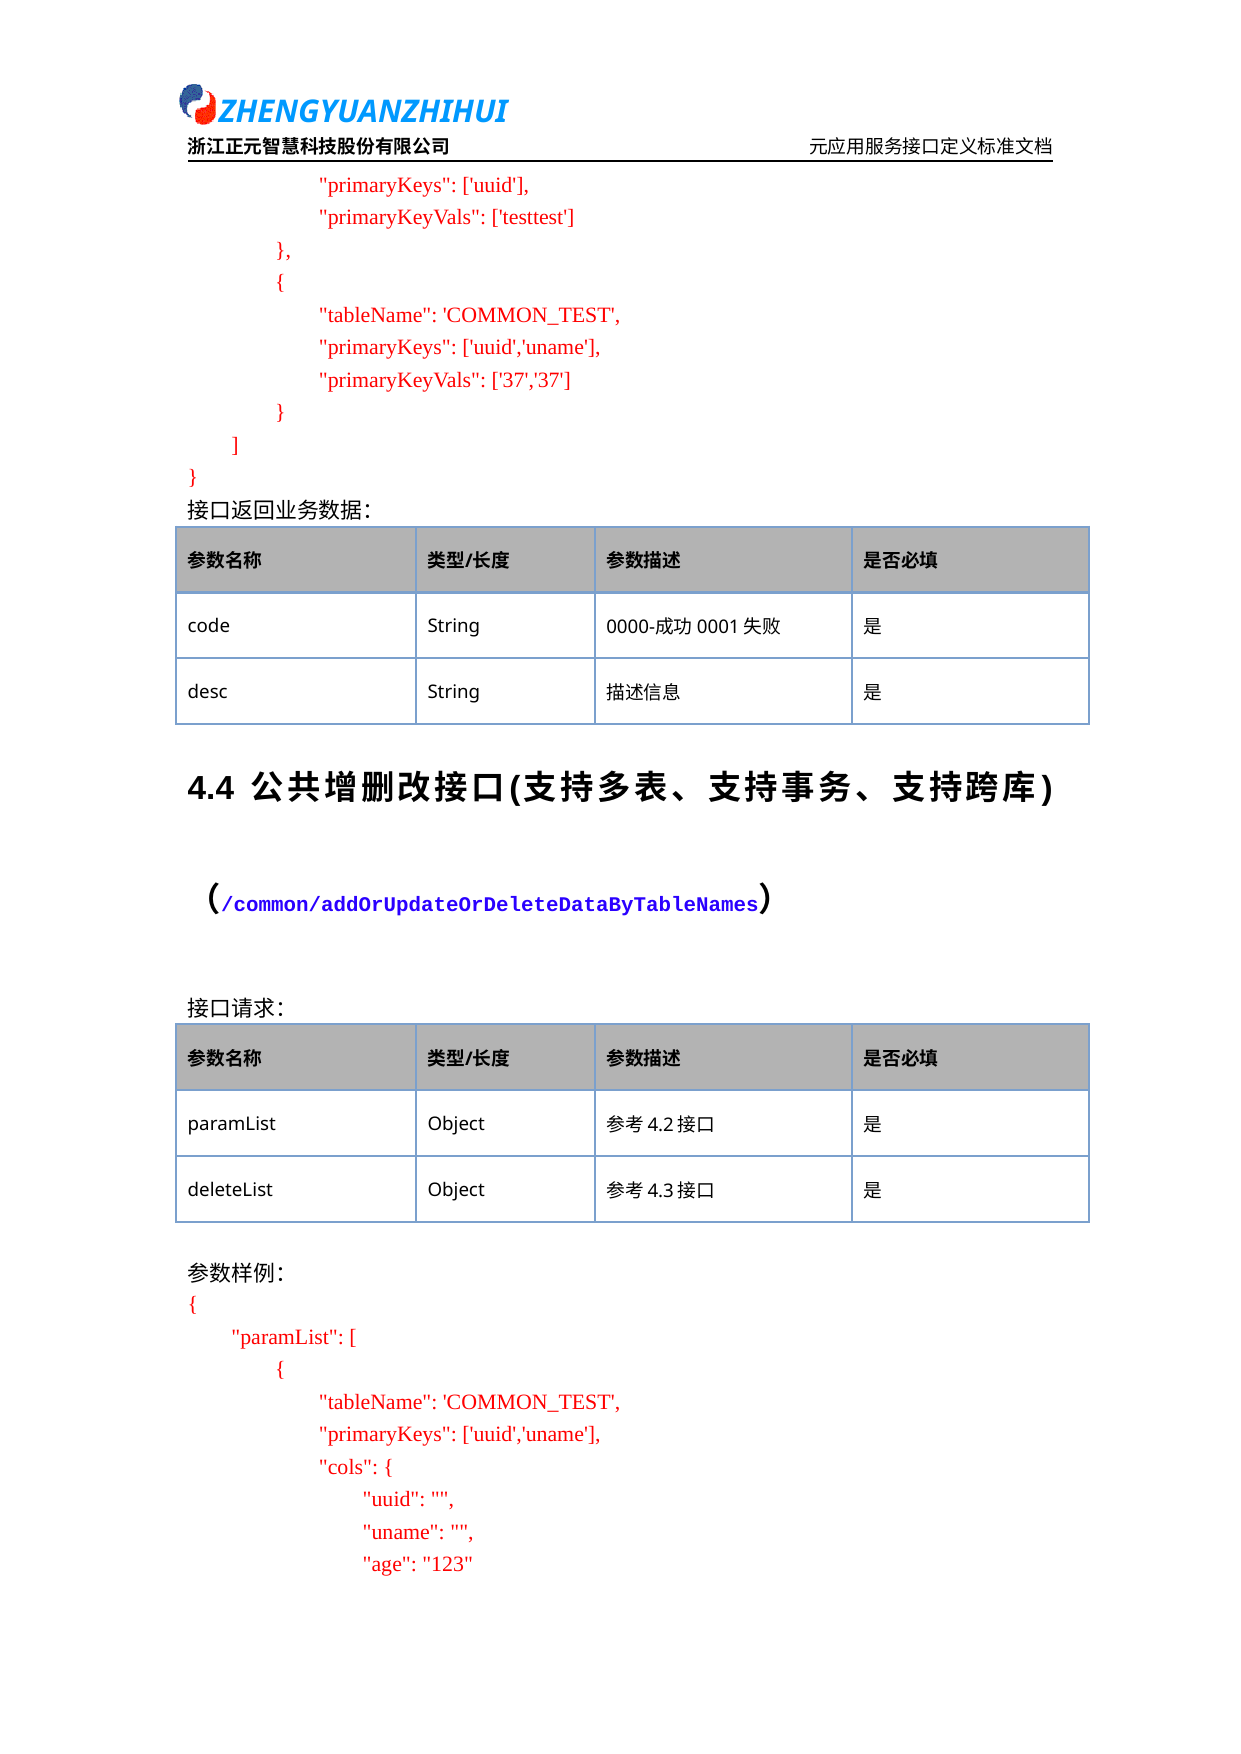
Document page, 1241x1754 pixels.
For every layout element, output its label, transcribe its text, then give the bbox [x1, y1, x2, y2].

table_cell 是 [853, 1091, 1088, 1155]
table_header 类型/长度 [417, 528, 594, 591]
table_cell String [417, 594, 594, 657]
table_header 参数名称 [177, 528, 415, 591]
text } [187, 396, 1053, 428]
table_header 参数名称 [177, 1025, 415, 1089]
table_cell deleteList [177, 1157, 415, 1221]
table_header 是否必填 [853, 1025, 1088, 1089]
text "primaryKeyVals": ['testtest'] [187, 201, 1053, 233]
table_cell 是 [853, 659, 1088, 723]
picture [178, 84, 215, 124]
text } [187, 461, 1053, 493]
table_cell 描述信息 [596, 659, 851, 723]
table_cell 0000-成功 0001失败 [596, 594, 851, 657]
text }, [187, 233, 1053, 266]
text "primaryKeys": ['uuid'], [187, 168, 1053, 201]
text "tableName": 'COMMON_TEST', [187, 298, 1053, 331]
text "uname": "", [187, 1515, 1053, 1548]
text "tableName": 'COMMON_TEST', [187, 1385, 1053, 1418]
text 参数样例： [187, 1255, 1053, 1288]
text "age": "123" [187, 1548, 1053, 1580]
table_cell 是 [853, 594, 1088, 657]
text 接口请求： [187, 991, 1053, 1023]
text { [187, 1353, 1053, 1385]
text 接口返回业务数据： [187, 493, 1053, 526]
table_header 参数描述 [596, 528, 851, 591]
table_cell Object [417, 1091, 594, 1155]
table_cell String [417, 659, 594, 723]
text "paramList": [ [187, 1320, 1053, 1353]
table_cell desc [177, 659, 415, 723]
text "uuid": "", [187, 1483, 1053, 1515]
table_cell 参考4.2接口 [596, 1091, 851, 1155]
table_cell 是 [853, 1157, 1088, 1221]
table_cell 参考4.3接口 [596, 1157, 851, 1221]
text "cols": { [187, 1450, 1053, 1483]
text "primaryKeyVals": ['37','37'] [187, 363, 1053, 396]
text ] [187, 428, 1053, 461]
subtitle 4.4 公共增删改接口(支持多表、支持事务、支持跨库)（/common/addOrUpdateOrDeleteDataByTableNames） [187, 752, 1053, 929]
table_cell paramList [177, 1091, 415, 1155]
table_header 类型/长度 [417, 1025, 594, 1089]
text "primaryKeys": ['uuid','uname'], [187, 331, 1053, 363]
text { [187, 1288, 1053, 1320]
table_header 是否必填 [853, 528, 1088, 591]
table_cell code [177, 594, 415, 657]
table_cell Object [417, 1157, 594, 1221]
table_header 参数描述 [596, 1025, 851, 1089]
text { [187, 266, 1053, 298]
text "primaryKeys": ['uuid','uname'], [187, 1418, 1053, 1450]
